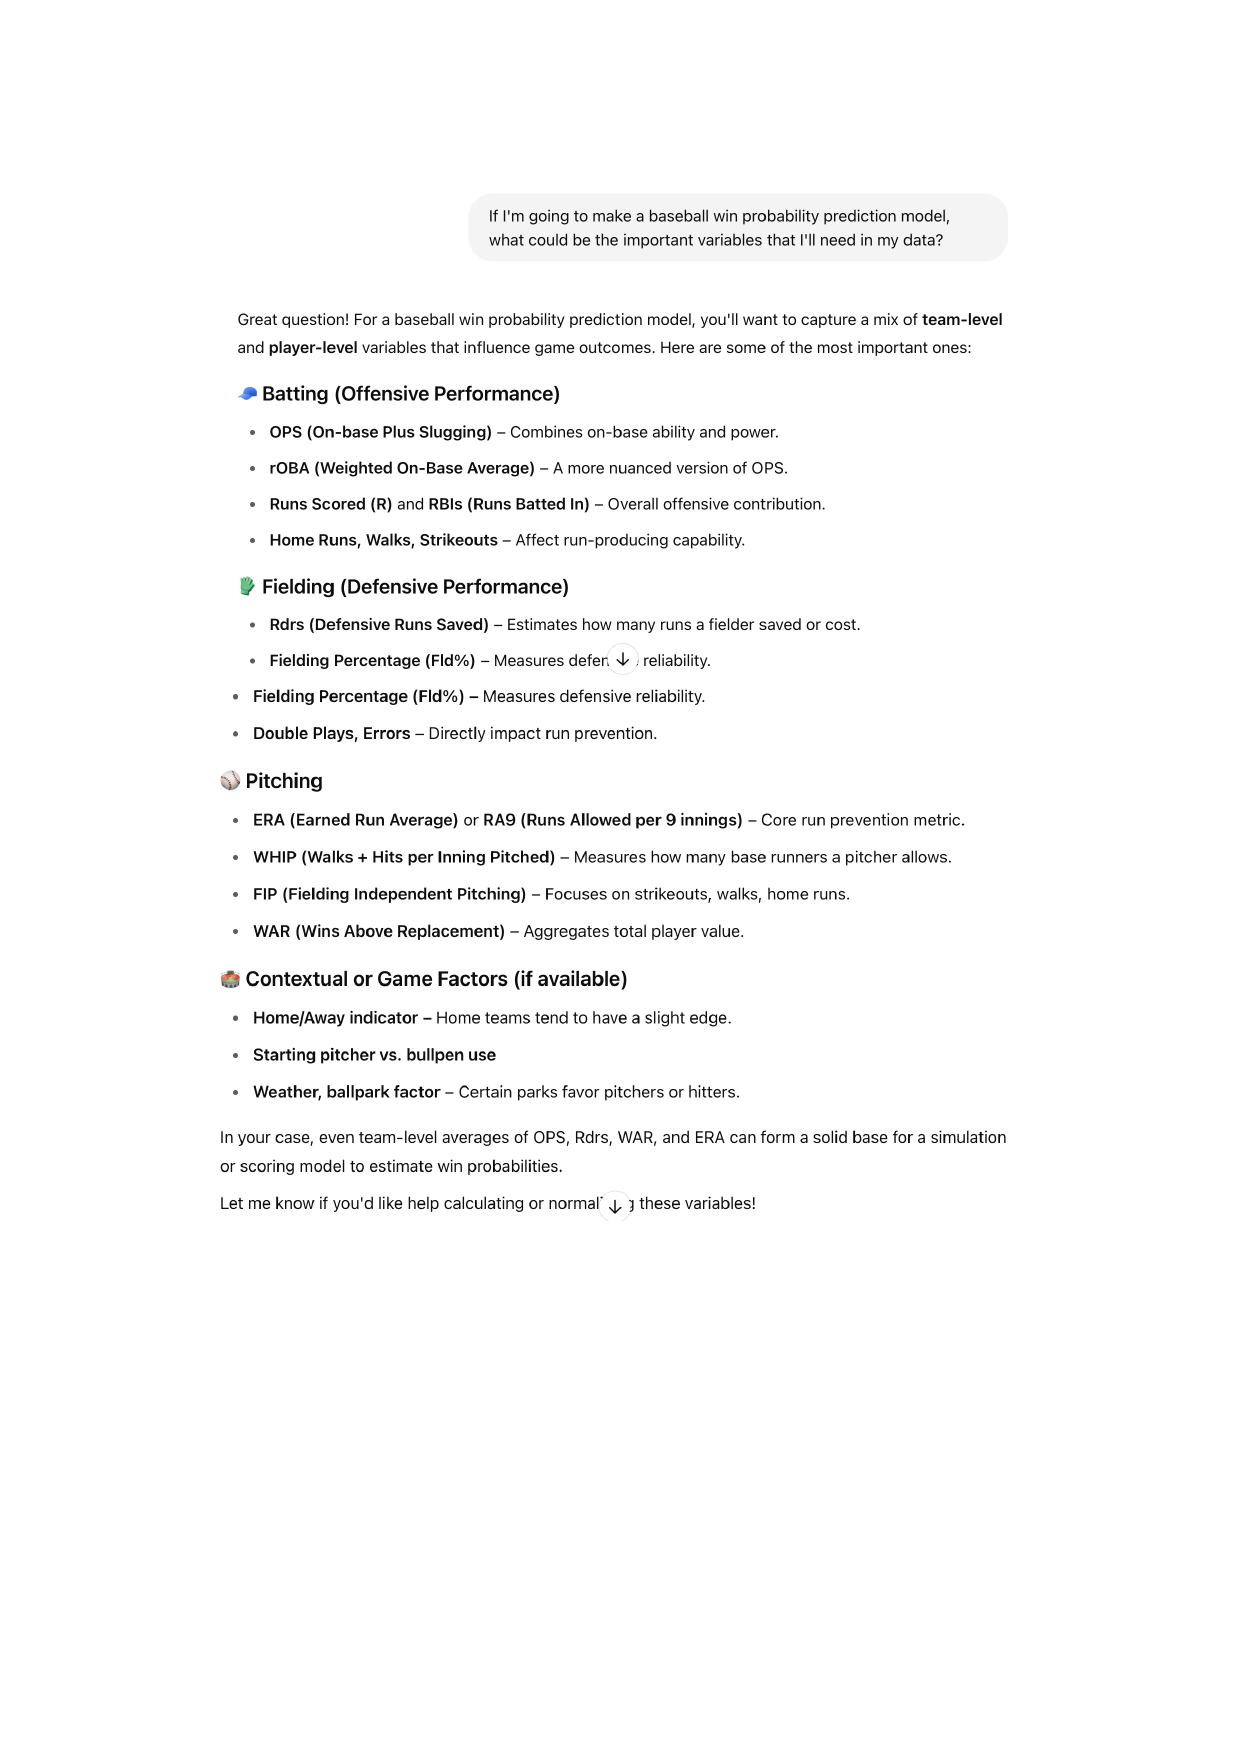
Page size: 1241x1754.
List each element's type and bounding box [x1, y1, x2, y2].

picture [187, 162, 1053, 681]
picture [187, 682, 1053, 1221]
